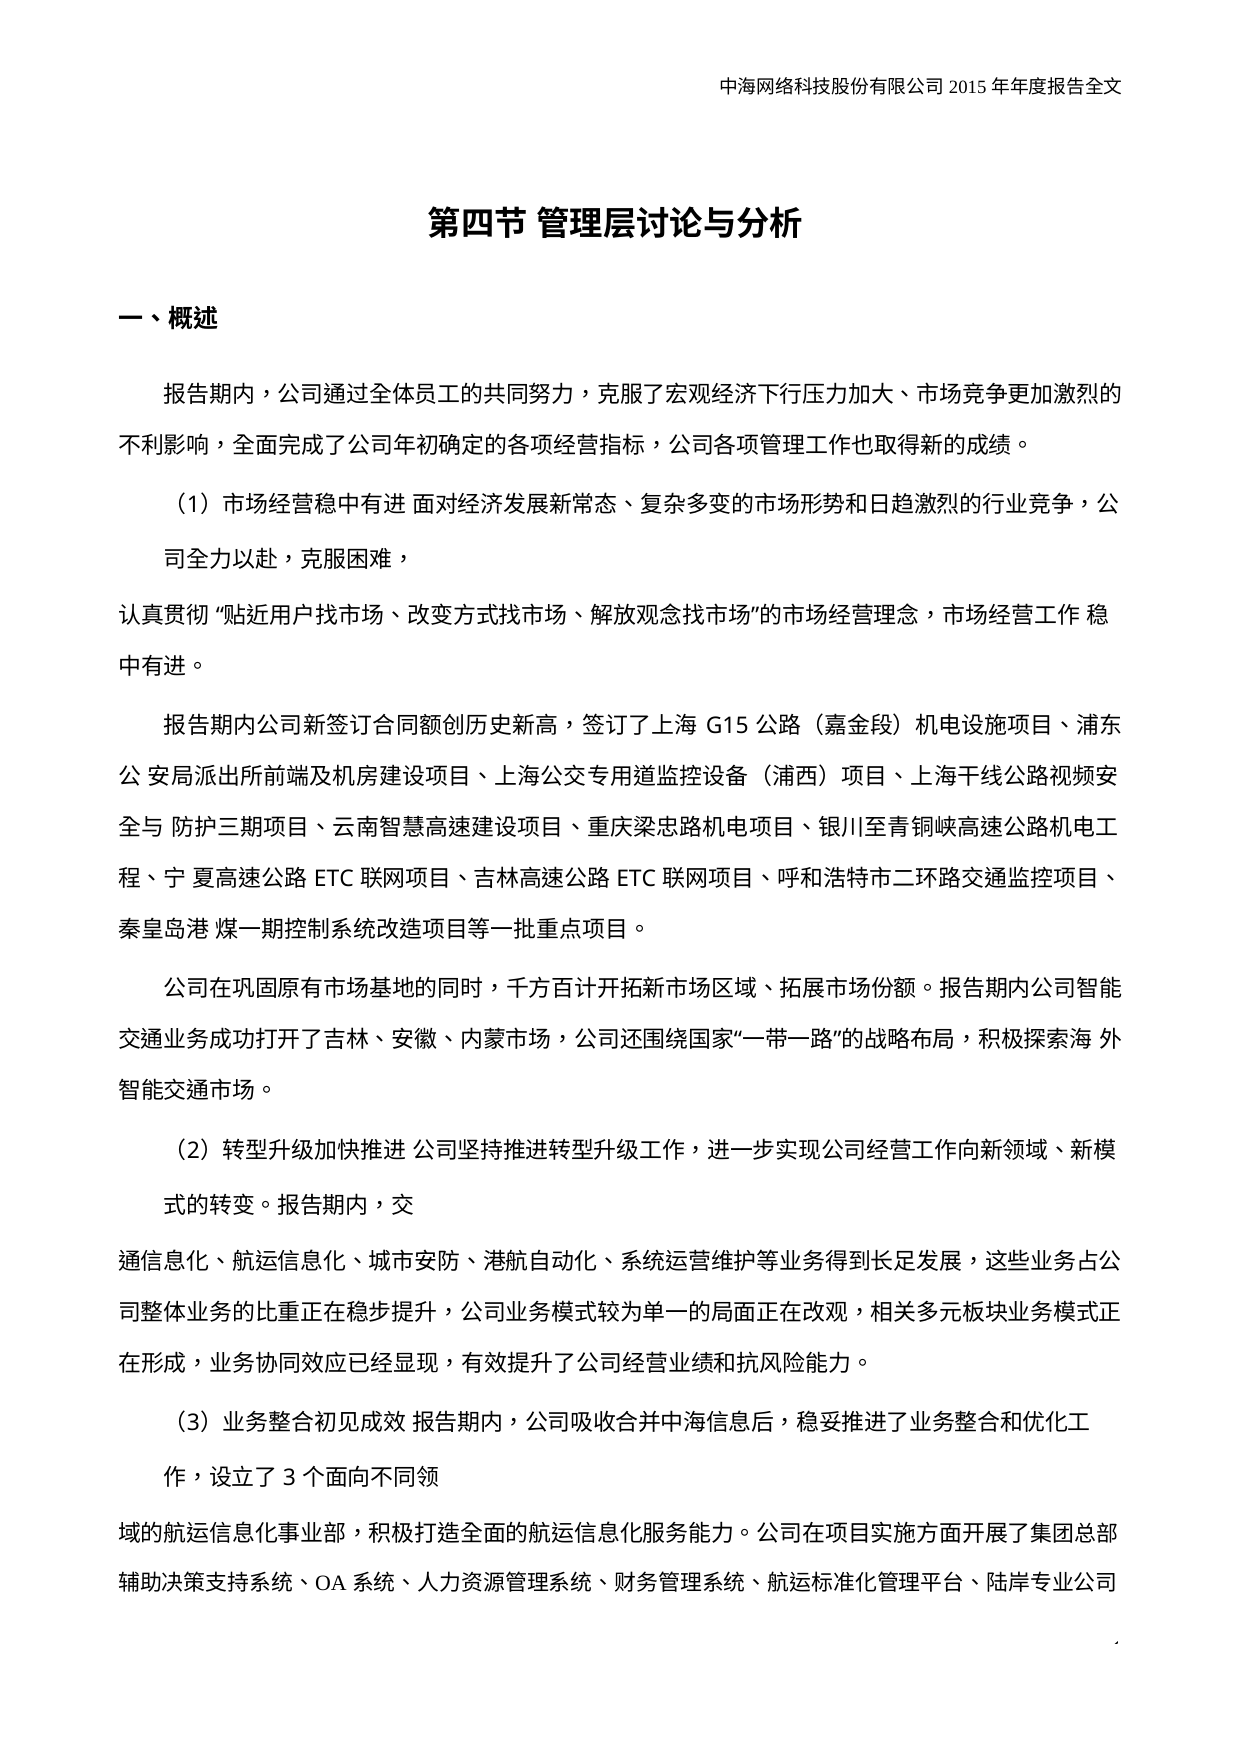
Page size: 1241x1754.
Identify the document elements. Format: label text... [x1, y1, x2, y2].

text 认真贯彻 “贴近用户找市场、改变方式找市场、解放观念找市场”的市场经营理念，市场经营工作 稳中有进。 [118, 599, 1116, 681]
text 报告期内，公司通过全体员工的共同努力，克服了宏观经济下行压力加大、市场竞争更加激烈的 不利影响，全面完成了公司年初确定的各项经营指标，公司各项管理工作也取得新的成绩。 [118, 378, 1123, 460]
text （2）转型升级加快推进 公司坚持推进转型升级工作，进一步实现公司经营工作向新领域、新模式的转变。报告期内，交 [164, 1134, 1122, 1220]
text 报告期内公司新签订合同额创历史新高，签订了上海 G15 公路（嘉金段）机电设施项目、浦东公 安局派出所前端及机房建设项目、上海公交专用道监控设备（浦西）项目、上海干线公路视频安全与 防护三期项目、云南智慧高速建设项目、重庆梁忠路机电项目、银川至青铜峡高速公路机电工程、宁 夏高速公路 ETC 联网项目、吉林高速公路 ETC 联网项目、呼和浩特市二环路交通监控项目、秦皇岛港 煤一期控制系统改造项目等一批重点项目。 [118, 709, 1123, 944]
subtitle 一、概述 [118, 301, 1122, 335]
text 公司在巩固原有市场基地的同时，千方百计开拓新市场区域、拓展市场份额。报告期内公司智能 交通业务成功打开了吉林、安徽、内蒙市场，公司还围绕国家“一带一路”的战略布局，积极探索海 外智能交通市场。 [118, 972, 1122, 1105]
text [118, 1517, 1122, 1597]
text 通信息化、航运信息化、城市安防、港航自动化、系统运营维护等业务得到长足发展，这些业务占公 司整体业务的比重正在稳步提升，公司业务模式较为单一的局面正在改观，相关多元板块业务模式正 在形成，业务协同效应已经显现，有效提升了公司经营业绩和抗风险能力。 [118, 1245, 1122, 1378]
text （3）业务整合初见成效 报告期内，公司吸收合并中海信息后，稳妥推进了业务整合和优化工作，设立了 3 个面向不同领 [164, 1406, 1124, 1492]
subtitle 第四节 管理层讨论与分析 [428, 200, 1122, 246]
text （1）市场经营稳中有进 面对经济发展新常态、复杂多变的市场形势和日趋激烈的行业竞争，公司全力以赴，克服困难， [164, 488, 1138, 574]
